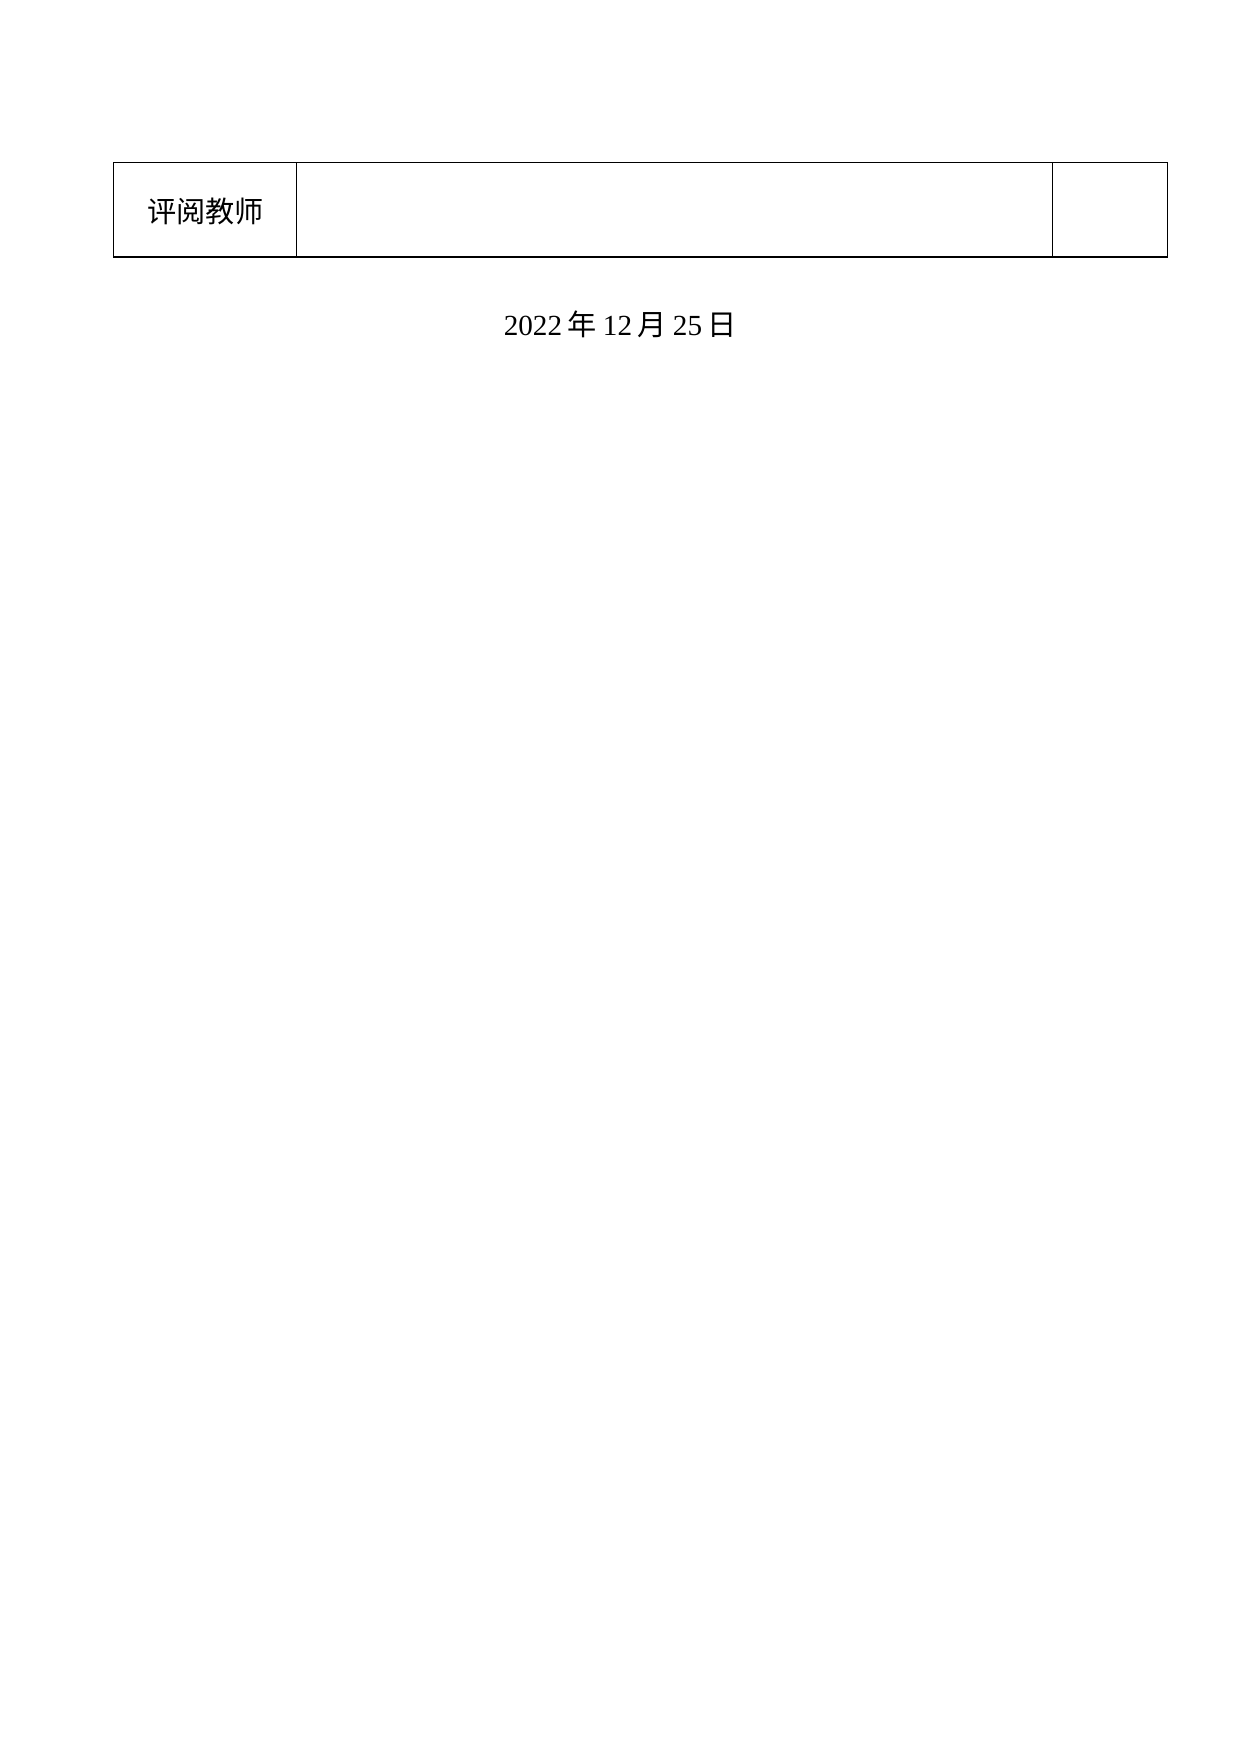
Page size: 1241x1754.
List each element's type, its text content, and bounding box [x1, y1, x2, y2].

text 2022年12月25日 [187, 290, 1053, 355]
table_cell [1053, 163, 1167, 256]
table_cell [297, 163, 1052, 256]
table_cell 评阅教师 [114, 163, 296, 256]
